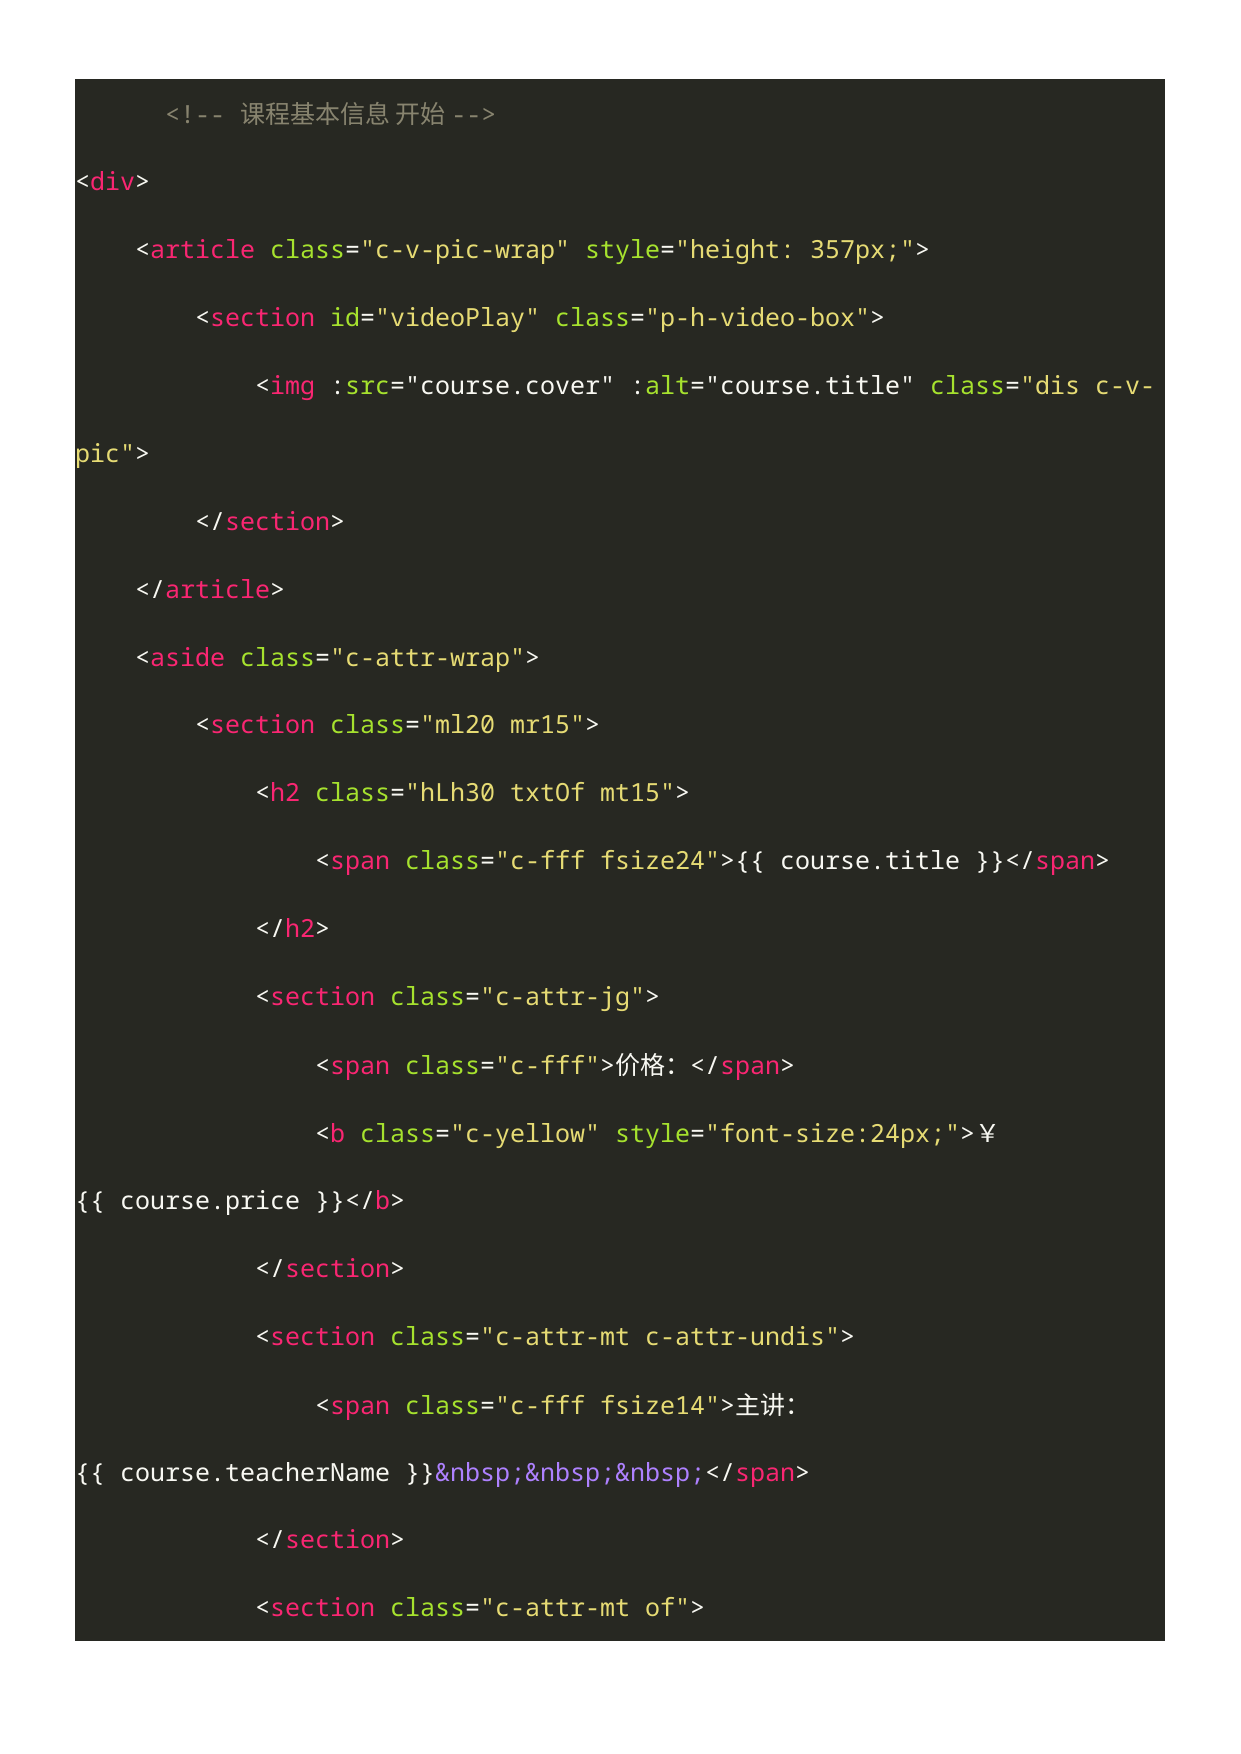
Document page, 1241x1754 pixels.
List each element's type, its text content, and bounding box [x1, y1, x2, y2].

text <article class="c-v-pic-wrap" style="height: 357px;"> [75, 215, 1165, 283]
text <b class="c-yellow" style="font-size:24px;">￥{{ course.price }}</b> [75, 1098, 1165, 1233]
text <aside class="c-attr-wrap"> [75, 622, 1165, 690]
text </article> [75, 554, 1165, 622]
text <h2 class="hLh30 txtOf mt15"> [75, 758, 1165, 826]
text <section class="c-attr-mt of"> [75, 1573, 1165, 1641]
text <span class="c-fff fsize14">主讲： {{ course.teacherName }}&nbsp;&nbsp;&nbsp;</span> [75, 1369, 1165, 1505]
text </section> [75, 1233, 1165, 1301]
text </section> [75, 486, 1165, 554]
text <section class="ml20 mr15"> [75, 690, 1165, 758]
text <!-- 课程基本信息 开始 --> [75, 79, 1165, 147]
text <section class="c-attr-mt c-attr-undis"> [75, 1301, 1165, 1369]
text <span class="c-fff fsize24">{{ course.title }}</span> [75, 826, 1165, 894]
text </section> [75, 1505, 1165, 1573]
text <section class="c-attr-jg"> [75, 962, 1165, 1030]
text <img :src="course.cover" :alt="course.title" class="dis c-v-pic"> [75, 351, 1165, 486]
text <section id="videoPlay" class="p-h-video-box"> [75, 283, 1165, 351]
text <span class="c-fff">价格：</span> [75, 1030, 1165, 1098]
text </h2> [75, 894, 1165, 962]
text <div> [75, 147, 1165, 215]
